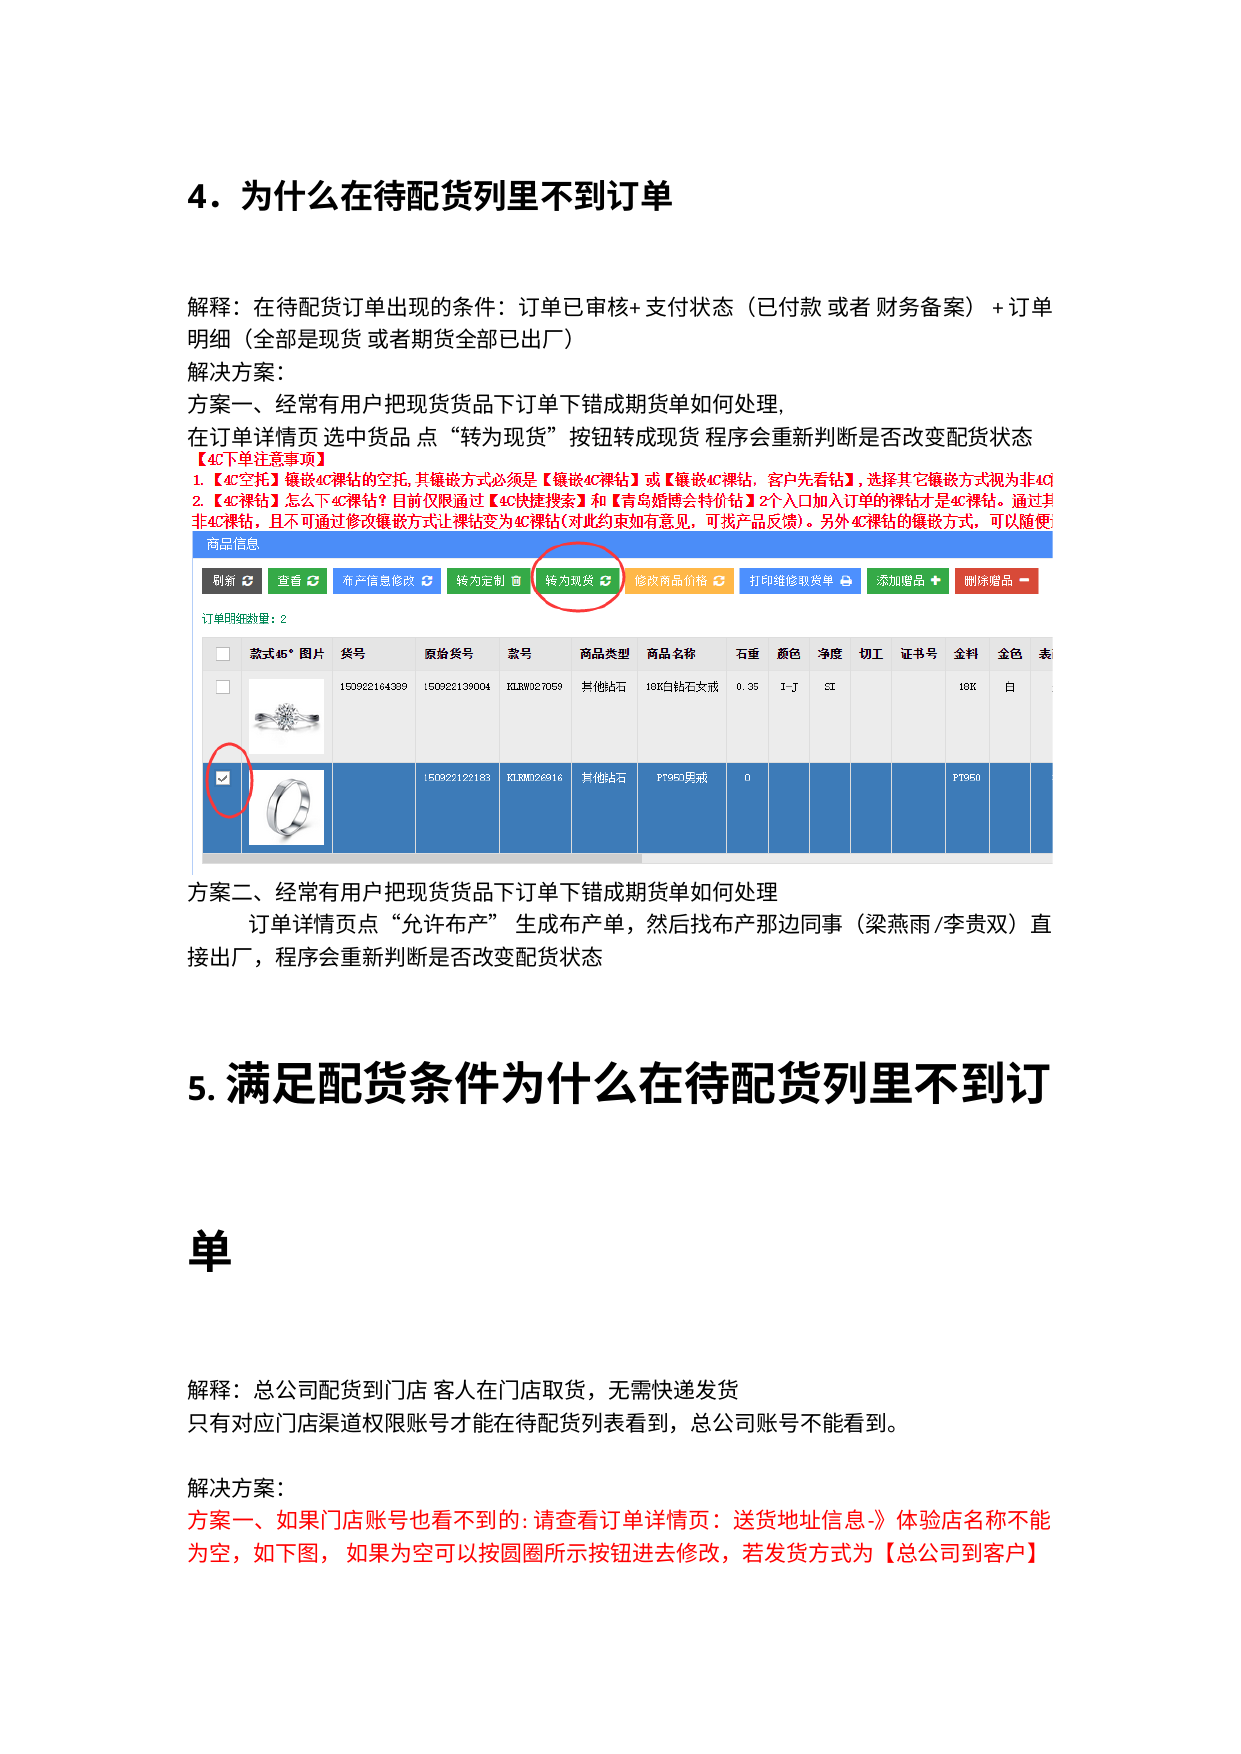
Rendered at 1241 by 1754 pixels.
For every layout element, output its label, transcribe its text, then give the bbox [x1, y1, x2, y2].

text 解释：在待配货订单出现的条件：订单已审核+ 支付状态（已付款 或者 财务备案） + 订单明细（全部是现货 或者期货全部已出厂） [187, 289, 1053, 354]
text 解决方案： [187, 354, 1053, 387]
text 方案一、经常有用户把现货货品下订单下错成期货单如何处理, [187, 387, 1053, 419]
text 只有对应门店渠道权限账号才能在待配货列表看到，总公司账号不能看到。 [187, 1406, 1053, 1438]
subtitle 5. 满足配货条件为什么在待配货列里不到订单 [187, 1031, 1053, 1298]
text 在订单详情页 选中货品 点“转为现货”按钮转成现货 程序会重新判断是否改变配货状态 [187, 419, 1053, 451]
text 解释：总公司配货到门店 客人在门店取货，无需快递发货 [187, 1373, 1053, 1406]
text 方案二、经常有用户把现货货品下订单下错成期货单如何处理 [187, 875, 1053, 907]
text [187, 1503, 1053, 1568]
picture [187, 451, 1053, 875]
subtitle 4．为什么在待配货列里不到订单 [187, 162, 1053, 227]
text 订单详情页点“允许布产” 生成布产单，然后找布产那边同事（梁燕雨/李贵双）直接出厂，程序会重新判断是否改变配货状态 [187, 907, 1053, 972]
text 解决方案： [187, 1471, 1053, 1503]
